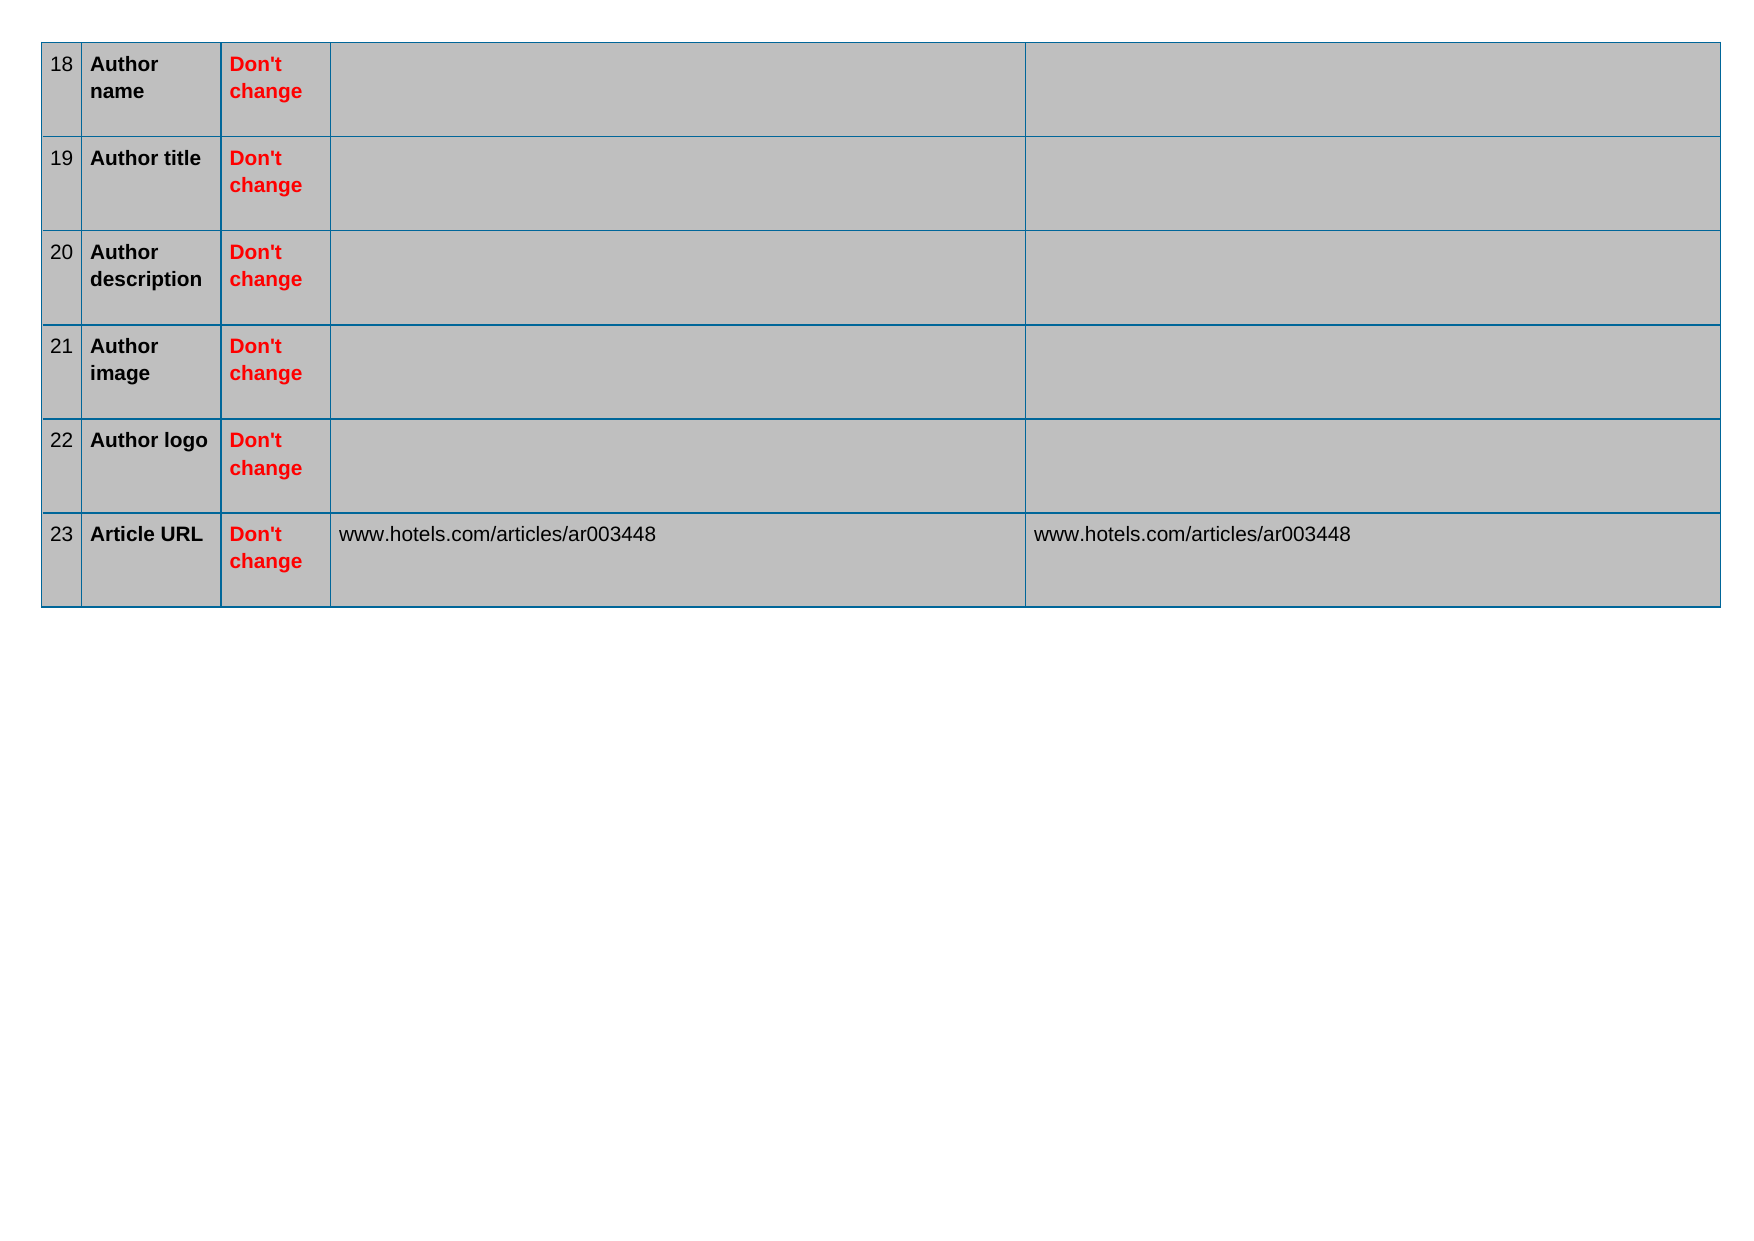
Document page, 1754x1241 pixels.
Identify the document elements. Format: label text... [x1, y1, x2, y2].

table_cell Article URL [82, 514, 220, 606]
table_cell Author description [82, 231, 220, 324]
table_cell [331, 326, 1025, 418]
table_cell www.hotels.com/articles/ar003448 [1026, 514, 1720, 606]
table_cell Author name [82, 43, 220, 136]
table_cell 18 [42, 43, 81, 136]
table_cell [331, 137, 1025, 230]
table_cell Author logo [82, 420, 220, 512]
table_cell Don't change [222, 43, 330, 136]
table_cell Don't change [222, 326, 330, 418]
table_cell Author image [82, 326, 220, 418]
table_cell 22 [42, 419, 81, 512]
table_cell Don't change [222, 231, 330, 324]
table_cell [331, 43, 1025, 136]
table_cell 19 [42, 137, 81, 230]
table_cell [1026, 420, 1720, 512]
table_cell www.hotels.com/articles/ar003448 [331, 514, 1025, 606]
table_cell 20 [42, 231, 81, 324]
table_cell Author title [82, 137, 220, 230]
table_cell [1026, 137, 1720, 230]
table_cell Don't change [222, 137, 330, 230]
table_cell Don't change [222, 514, 330, 606]
table_cell [1026, 326, 1720, 418]
table_cell Don't change [222, 420, 330, 512]
table_cell [1026, 231, 1720, 324]
table_cell [1026, 43, 1720, 136]
table_cell 23 [42, 513, 81, 606]
table_cell [331, 231, 1025, 324]
table_cell 21 [42, 325, 81, 418]
table_cell [331, 420, 1025, 512]
